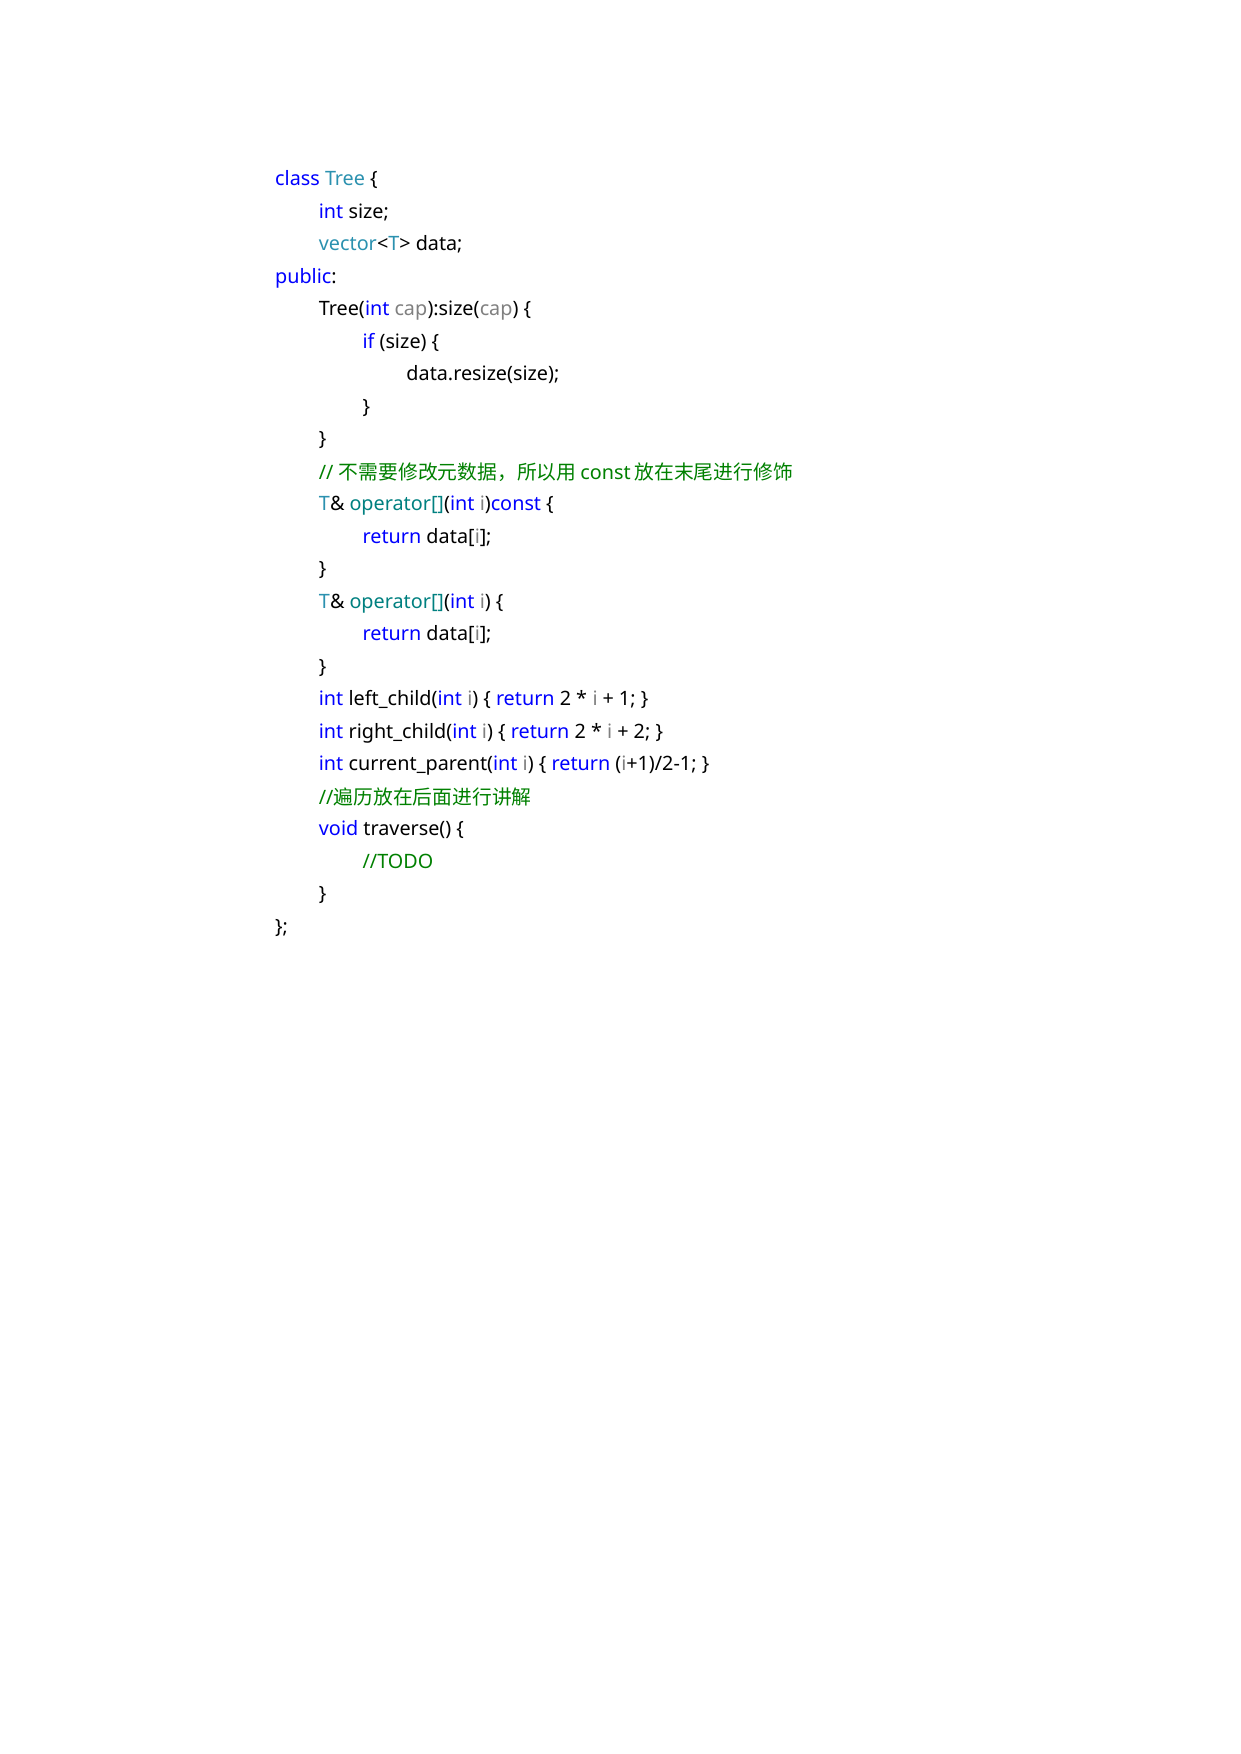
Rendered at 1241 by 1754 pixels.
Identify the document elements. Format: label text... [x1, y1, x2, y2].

list }; [231, 909, 1053, 942]
text data.resize(size); [231, 357, 1053, 389]
text void traverse() { [231, 812, 1053, 844]
text } [231, 422, 1053, 454]
text } [231, 389, 1053, 422]
text //遍历放在后面进行讲解 [231, 779, 1053, 812]
text int left_child(int i) { return 2 * i + 1; } [231, 682, 1053, 714]
text return data[i]; [231, 519, 1053, 552]
text vector<T> data; [231, 227, 1053, 259]
text } [231, 877, 1053, 909]
text // 不需要修改元数据，所以用const放在末尾进行修饰 [231, 454, 1053, 487]
text return data[i]; [231, 617, 1053, 649]
text if (size) { [231, 324, 1053, 357]
text int right_child(int i) { return 2 * i + 2; } [231, 714, 1053, 747]
text T& operator[](int i) { [231, 584, 1053, 617]
text Tree(int cap):size(cap) { [231, 292, 1053, 324]
text } [231, 552, 1053, 584]
text int size; [231, 194, 1053, 227]
text T& operator[](int i)const { [231, 487, 1053, 519]
text } [231, 649, 1053, 682]
text class Tree { [231, 162, 1053, 194]
text int current_parent(int i) { return (i+1)/2-1; } [231, 747, 1053, 779]
text //TODO [231, 844, 1053, 877]
text public: [231, 259, 1053, 292]
